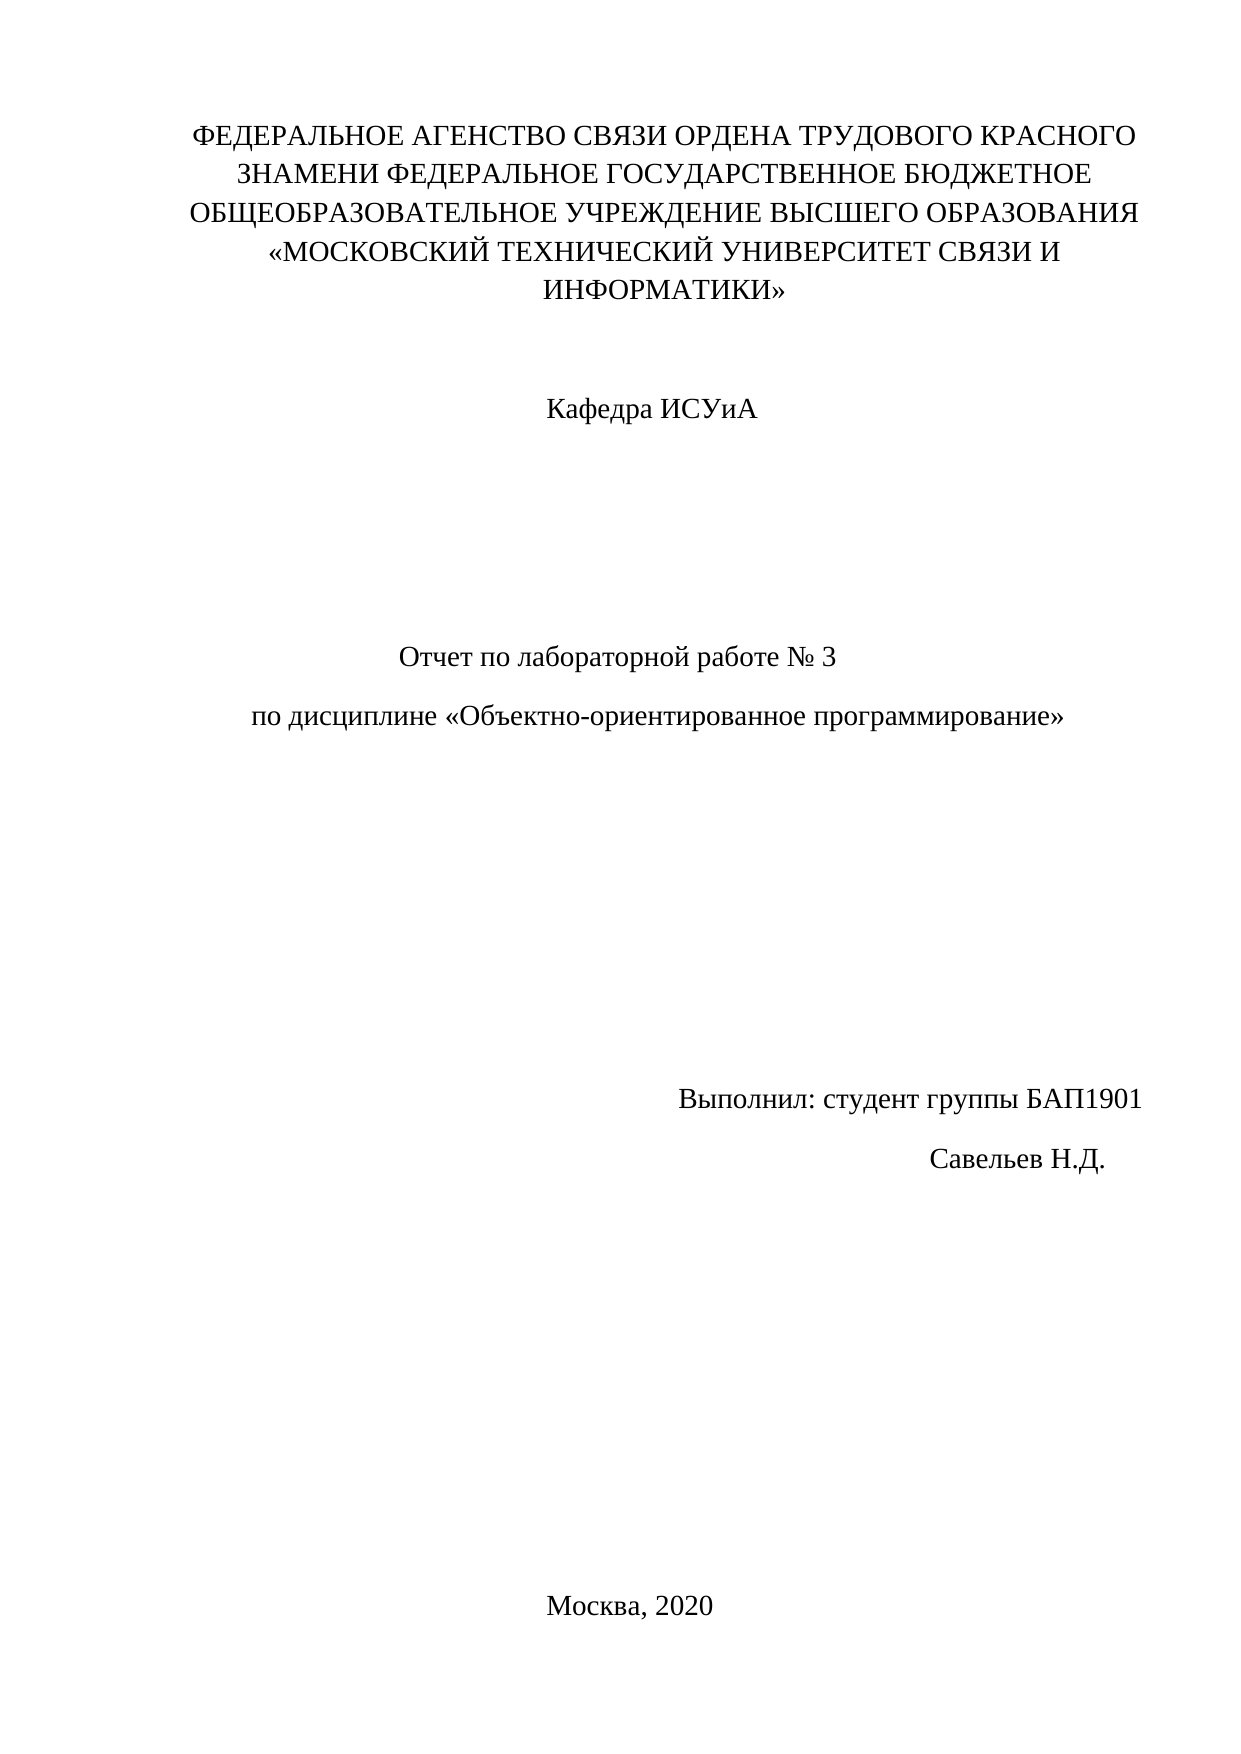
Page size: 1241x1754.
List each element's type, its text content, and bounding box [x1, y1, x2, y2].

text Савельев Н.Д. [841, 1141, 1152, 1174]
text ФЕДЕРАЛЬНОЕ АГЕНСТВО СВЯЗИ ОРДЕНА ТРУДОВОГО КРАСНОГО ЗНАМЕНИ ФЕДЕРАЛЬНОЕ ГОСУДАРСТВЕННОЕ БЮДЖЕТНОЕ ОБЩЕОБРАЗОВАТЕЛЬНОЕ УЧРЕЖДЕНИЕ ВЫСШЕГО ОБРАЗОВАНИЯ «МОСКОВСКИЙ ТЕХНИЧЕСКИЙ УНИВЕРСИТЕТ СВЯЗИ И ИНФОРМАТИКИ» [177, 118, 1152, 306]
text по дисциплине «Объектно-ориентированное программирование» [177, 698, 1152, 732]
text Выполнил: студент группы БАП1901 [620, 1082, 1152, 1115]
text Отчет по лабораторной работе № 3 [325, 639, 1152, 673]
text Кафедра ИСУиА [472, 391, 1152, 424]
text Москва, 2020 [472, 1588, 1152, 1622]
